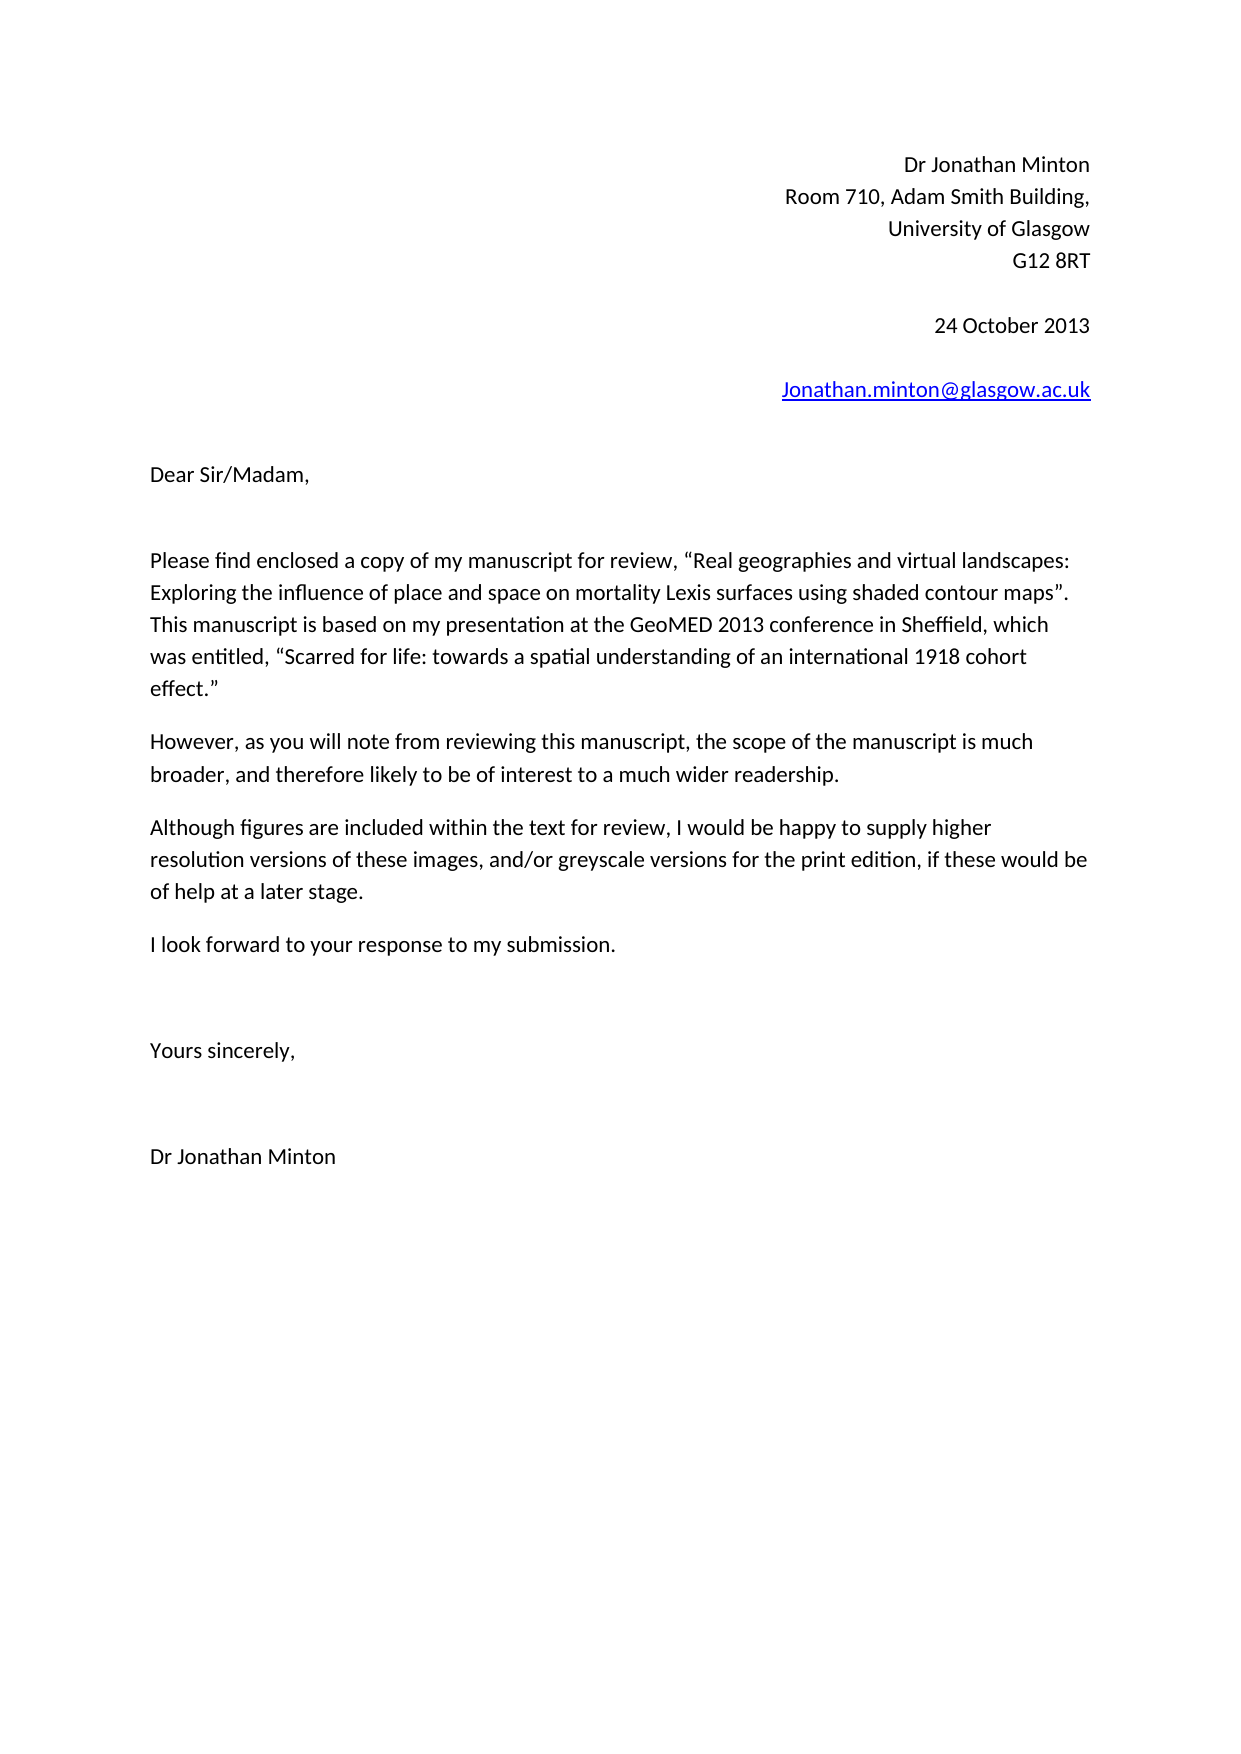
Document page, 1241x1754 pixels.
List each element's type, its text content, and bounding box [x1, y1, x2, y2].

text I look forward to your response to my submission. [150, 930, 1090, 958]
text Jonathan.minton@glasgow.ac.uk [150, 375, 1090, 403]
text University of Glasgow [150, 214, 1090, 242]
text Dr Jonathan Minton [150, 150, 1090, 178]
text Although figures are included within the text for review, I would be happy to supply higher resolution versions of these images, and/or greyscale versions for the print edition, if these would be of help at a later stage. [150, 813, 1090, 905]
text However, as you will note from reviewing this manuscript, the scope of the manuscript is much broader, and therefore likely to be of interest to a much wider readership. [150, 727, 1090, 788]
text Room 710, Adam Smith Building, [150, 182, 1090, 210]
text 24 October 2013 [150, 311, 1090, 339]
text G12 8RT [150, 247, 1090, 274]
text Dr Jonathan Minton [150, 1142, 1090, 1170]
text Dear Sir/Madam, [150, 461, 1090, 488]
text Yours sincerely, [150, 1036, 1090, 1064]
text Please find enclosed a copy of my manuscript for review, “Real geographies and virtual landscapes: Exploring the influence of place and space on mortality Lexis surfaces using shaded contour maps”. This manuscript is based on my presentation at the GeoMED 2013 conference in Sheffield, which was entitled, “Scarred for life: towards a spatial understanding of an international 1918 cohort effect.” [150, 546, 1090, 702]
